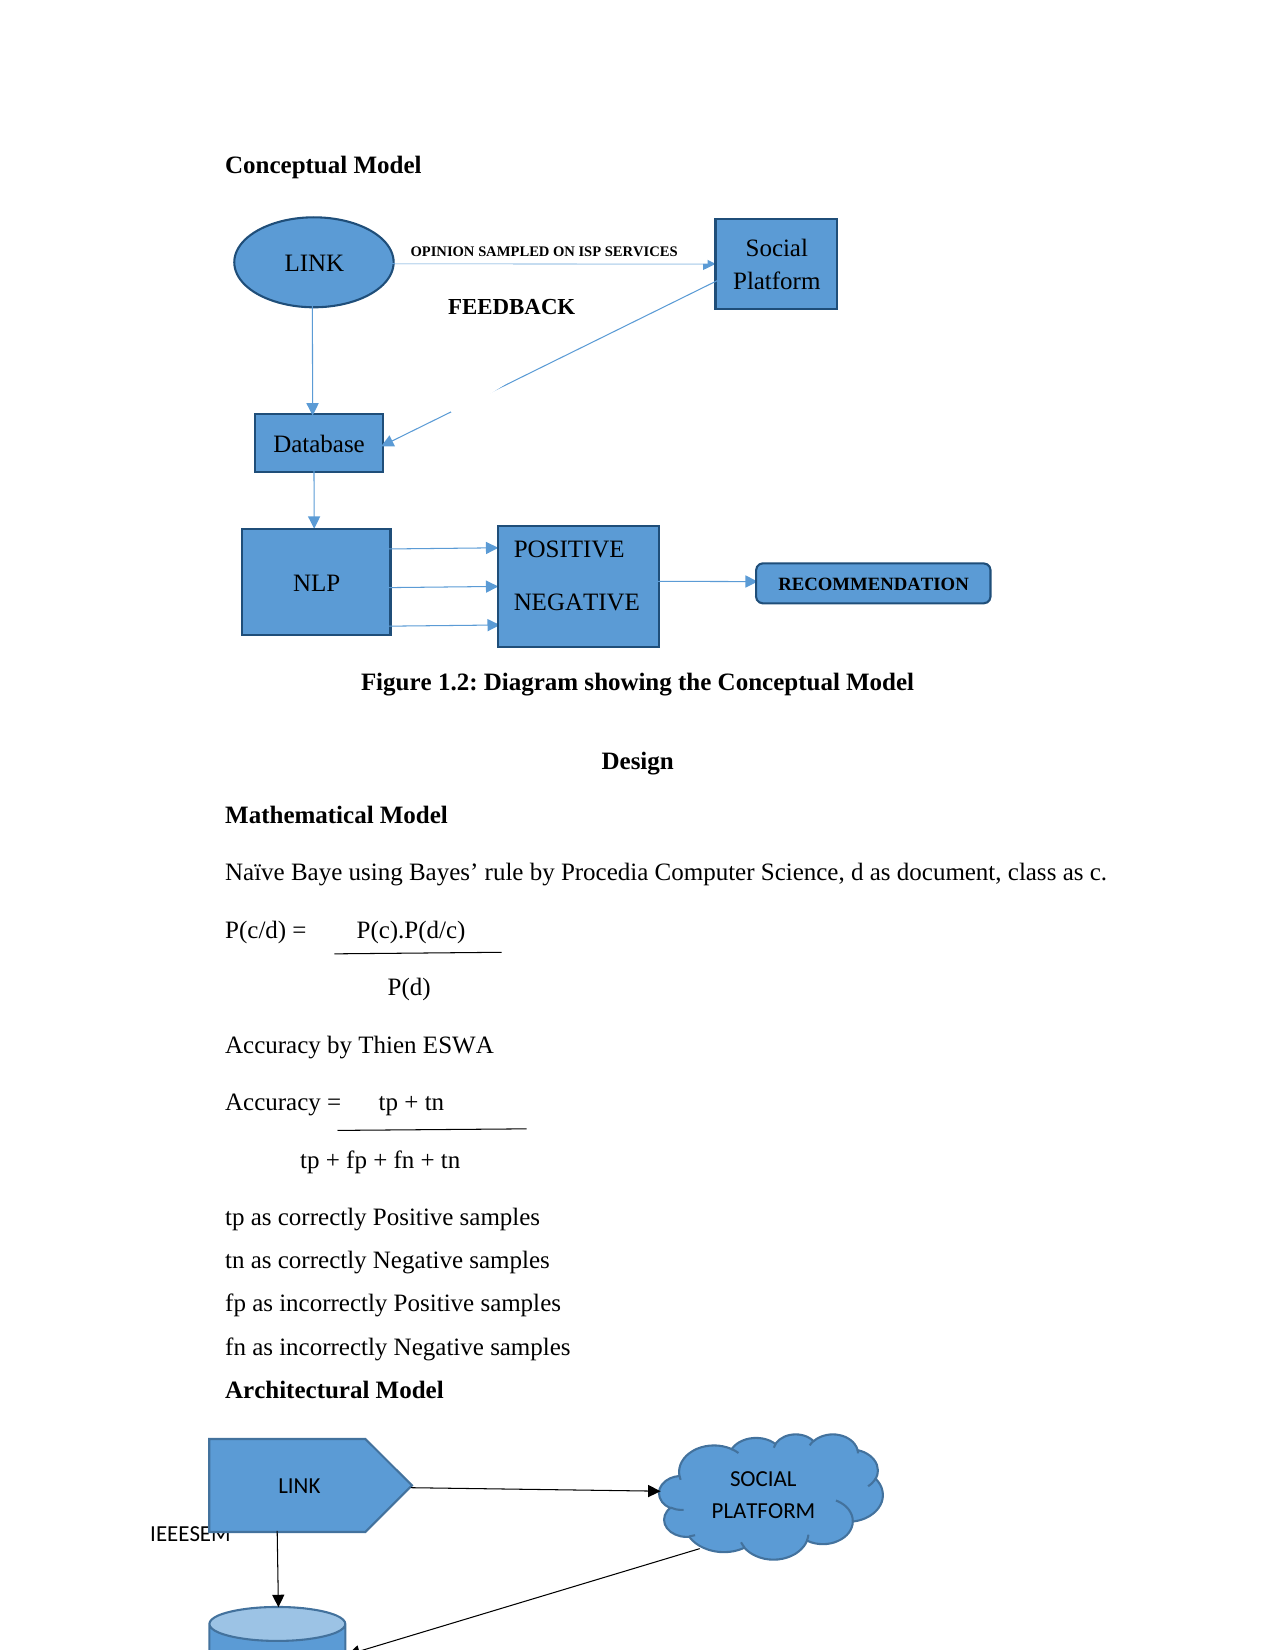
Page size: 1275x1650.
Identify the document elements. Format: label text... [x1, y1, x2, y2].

text tp + fp + fn + tn [150, 1145, 1125, 1173]
text tp as correctly Positive samples [150, 1202, 1125, 1231]
text Accuracy = tp + tn [150, 1087, 1125, 1116]
text P(d) [150, 972, 1125, 1001]
text P(c/d) = P(c).P(d/c) [150, 915, 1125, 943]
text tn as correctly Negative samples [150, 1245, 1125, 1274]
text Naïve Baye using Bayes’ rule by Procedia Computer Science, d as document, class as c. [150, 857, 1125, 886]
list Architectural Model [225, 1375, 1125, 1403]
text Accuracy by Thien ESWA [150, 1030, 1125, 1058]
text fn as incorrectly Negative samples [150, 1332, 1125, 1360]
list Mathematical Model [225, 800, 1125, 828]
text fp as incorrectly Positive samples [150, 1288, 1125, 1317]
list Conceptual Model [225, 150, 1125, 179]
text Figure 1.2: Diagram showing the Conceptual Model [150, 667, 1125, 696]
text Design [150, 746, 1125, 774]
